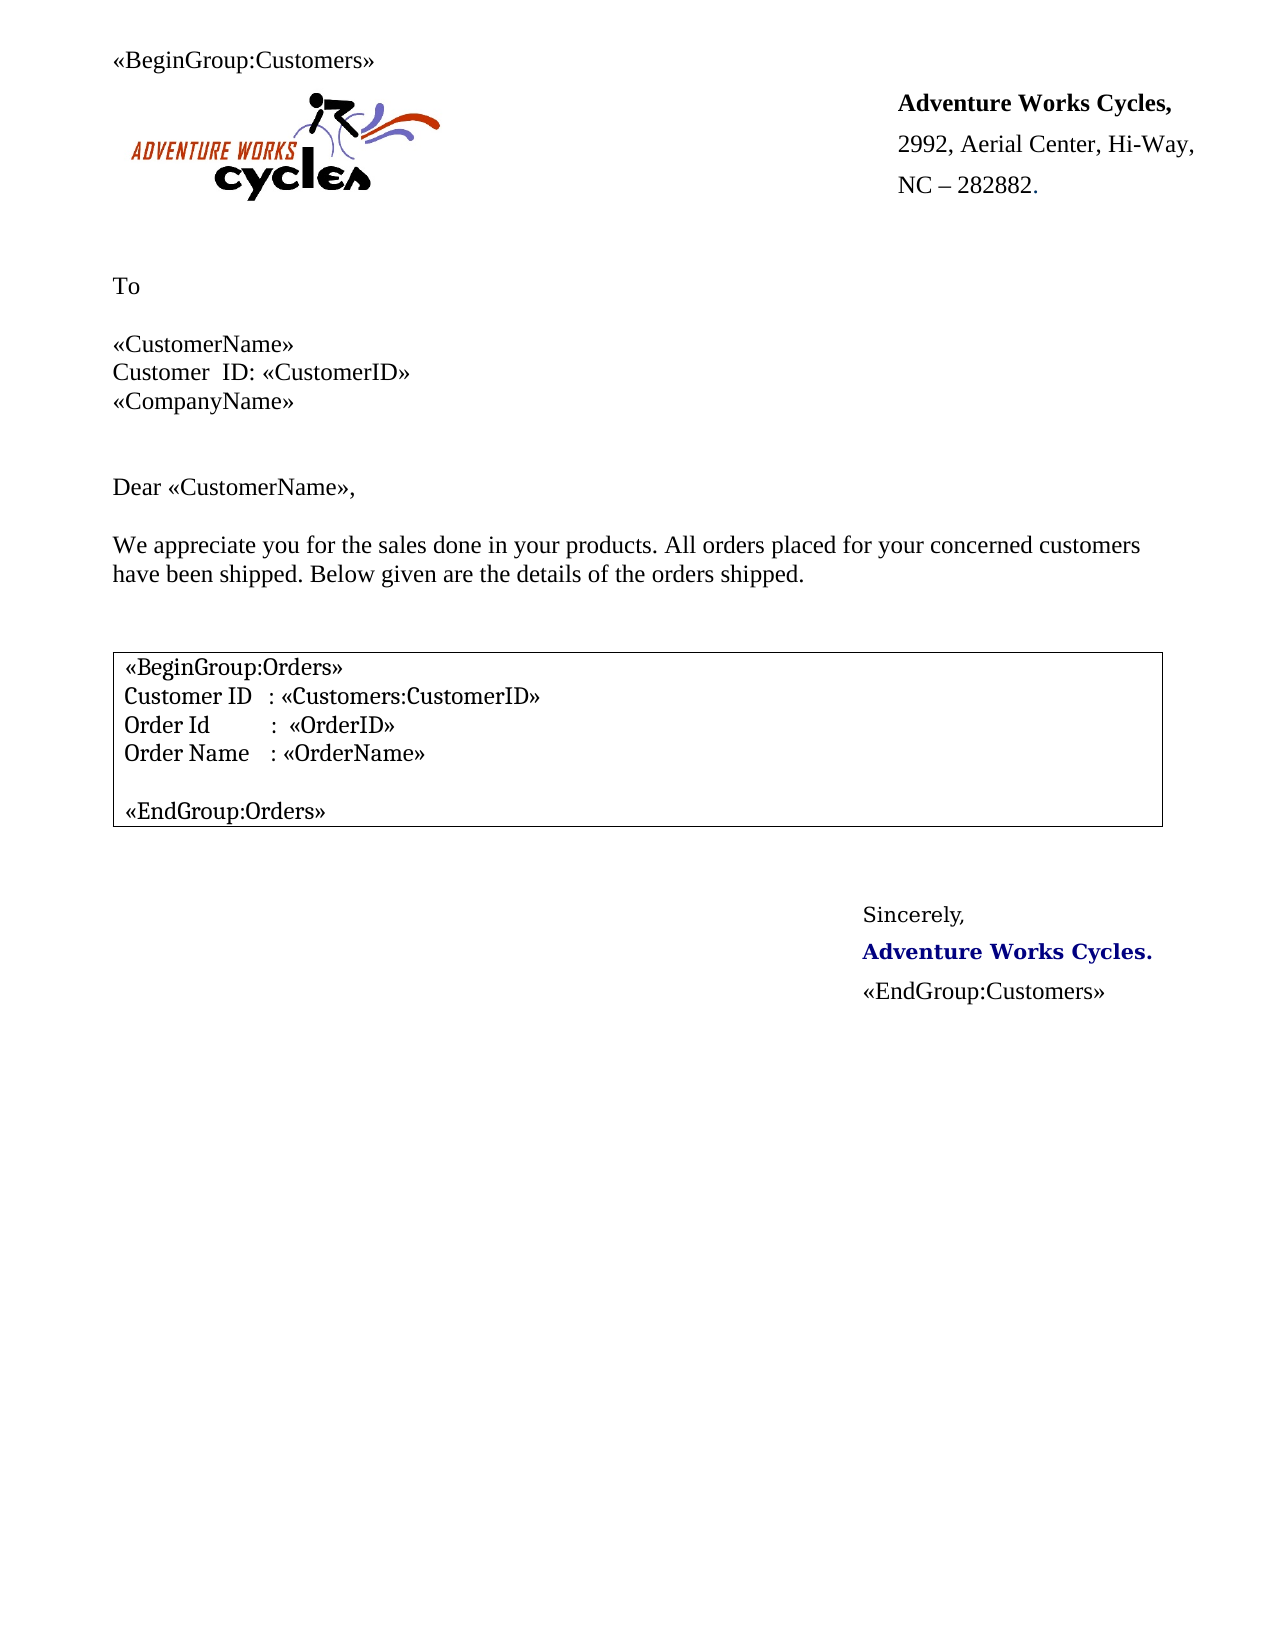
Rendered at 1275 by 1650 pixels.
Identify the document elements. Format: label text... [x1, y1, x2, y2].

text Adventure Works Cycles. [787, 939, 1162, 964]
text We appreciate you for the sales done in your products. All orders placed for your concerned customers have been shipped. Below given are the details of the orders shipped. [112, 530, 1162, 587]
picture [123, 88, 446, 204]
table_header Adventure Works Cycles, 2992, Aerial Center, Hi-Way, NC – 282882. [686, 88, 1213, 242]
text Dear , [112, 472, 1162, 501]
text To [112, 271, 1162, 300]
text Sincerely, [787, 903, 1162, 927]
table_header «BeginGroup:Orders» Customer ID : «Customers:CustomerID» Order Id : «OrderID» Order Name : «OrderName» «EndGroup:Orders» [114, 653, 1162, 826]
text Customer ID: [112, 357, 1162, 386]
table_header [113, 88, 686, 242]
